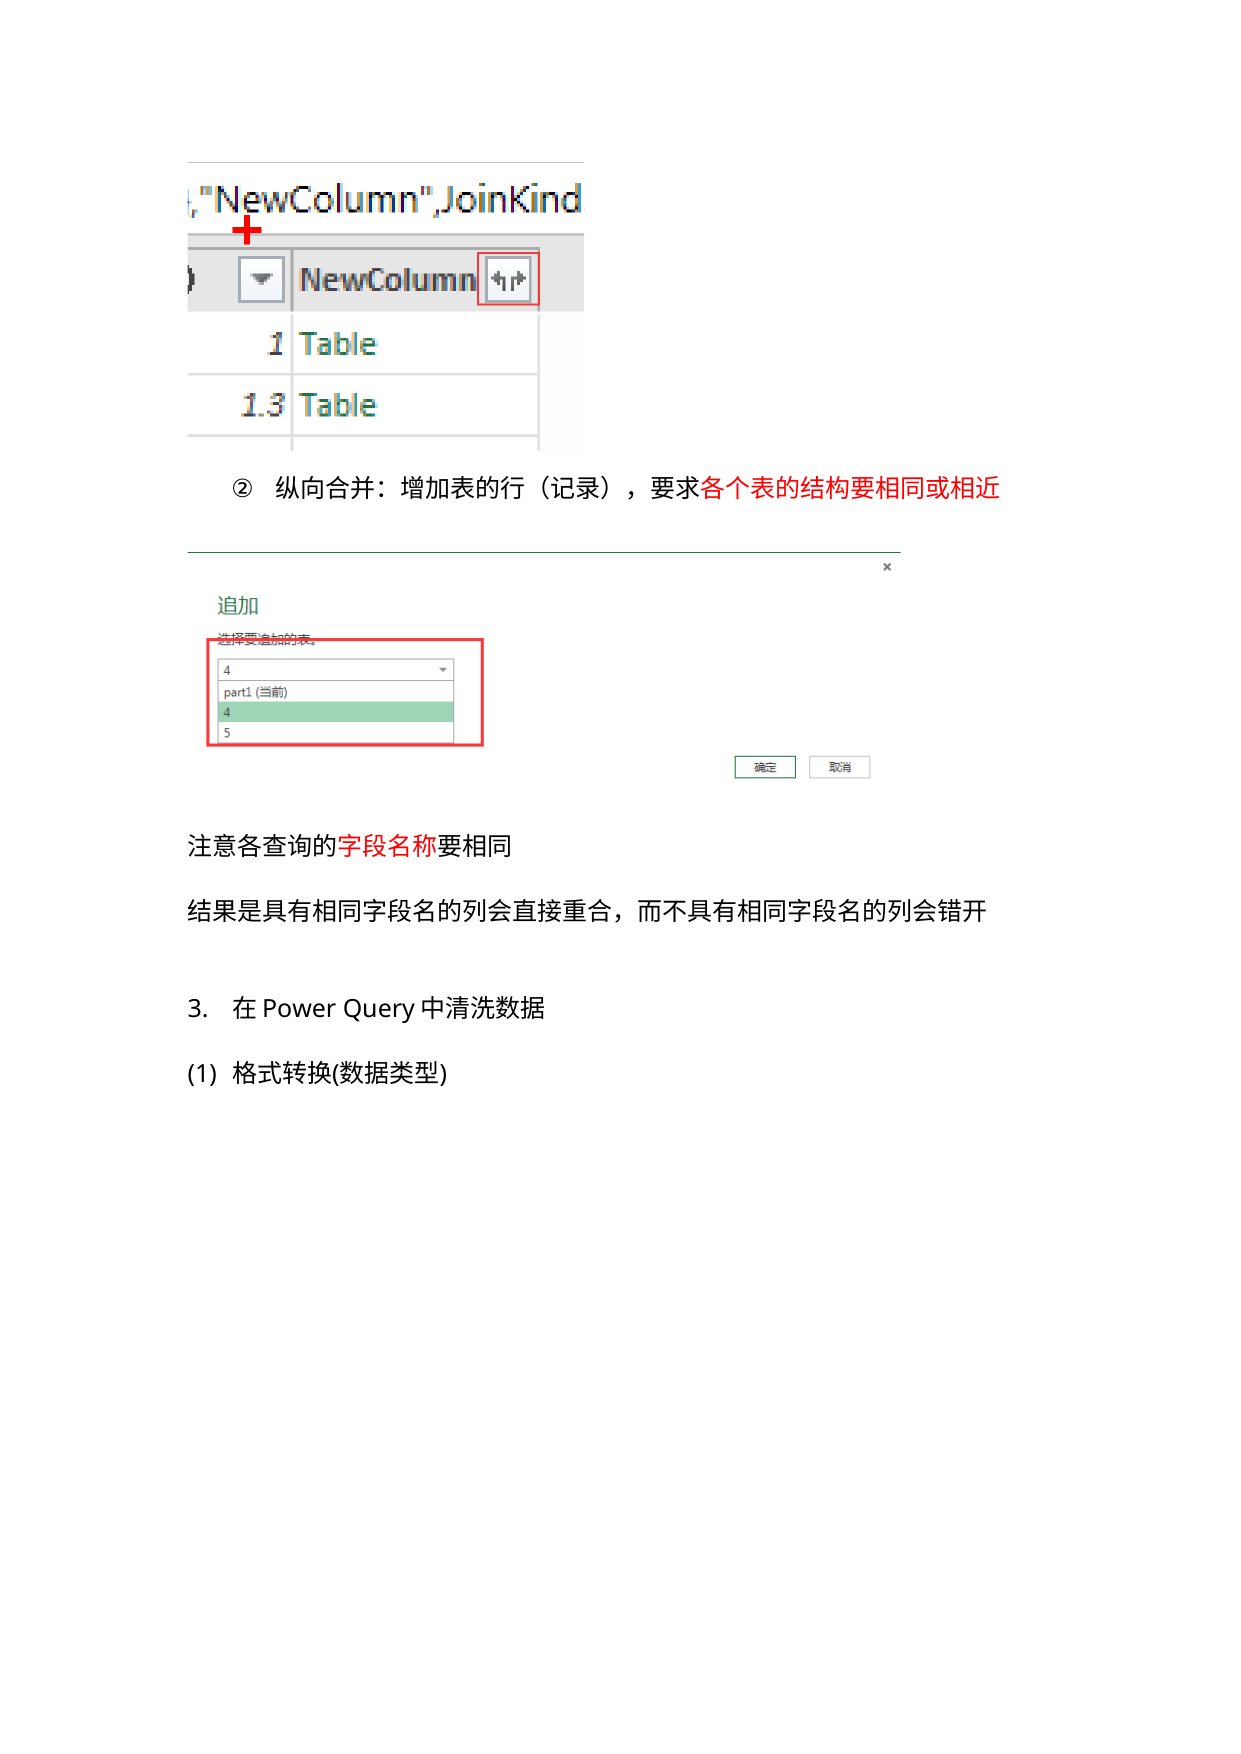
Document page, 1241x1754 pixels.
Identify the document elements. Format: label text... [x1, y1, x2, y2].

list 纵向合并：增加表的行（记录），要求各个表的结构要相同或相近 [231, 454, 1053, 519]
picture [187, 552, 901, 806]
text 注意各查询的字段名称要相同 [187, 812, 1053, 877]
text 结果是具有相同字段名的列会直接重合，而不具有相同字段名的列会错开 [187, 877, 1053, 942]
list 在Power Query中清洗数据 [187, 974, 1053, 1039]
picture [187, 162, 585, 451]
list 格式转换(数据类型) [187, 1039, 1053, 1104]
